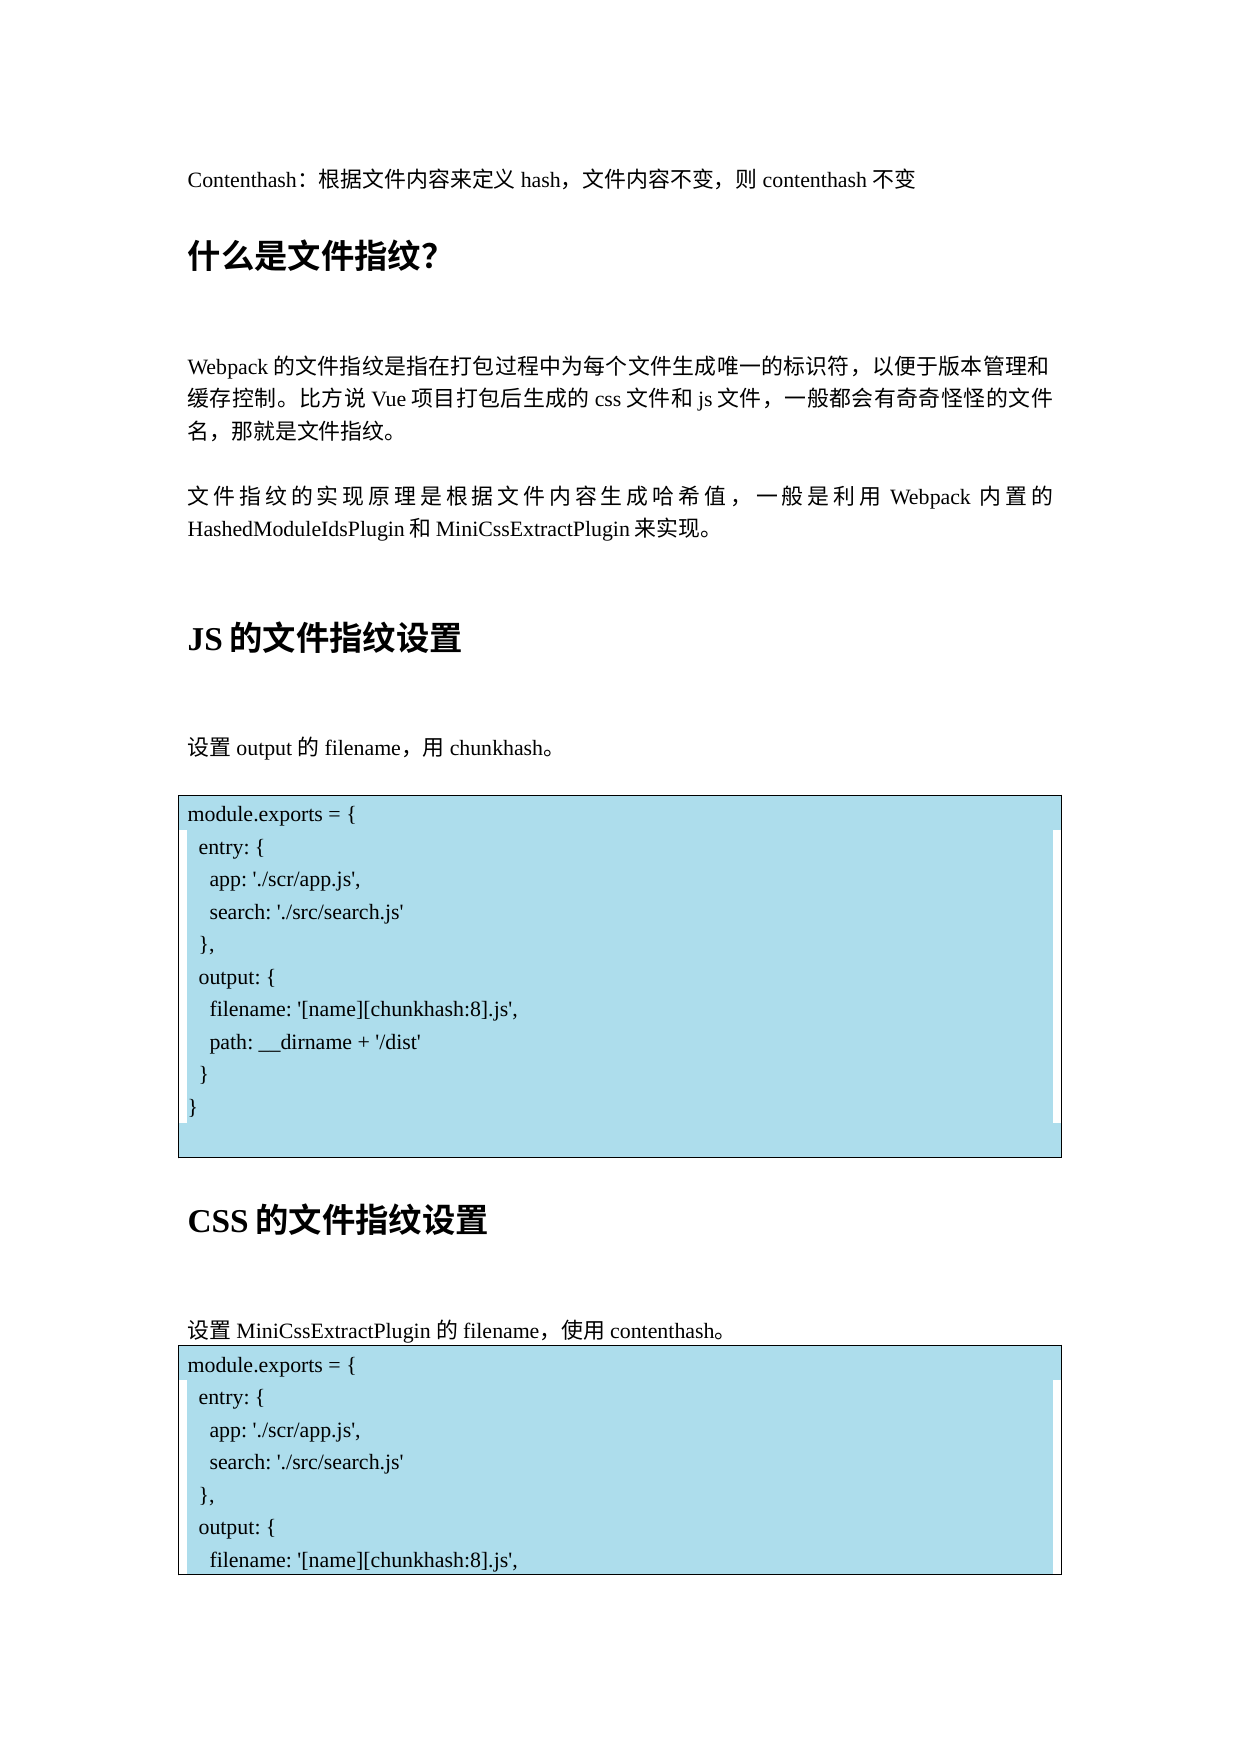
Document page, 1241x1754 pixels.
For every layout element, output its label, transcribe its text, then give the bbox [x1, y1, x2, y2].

text Contenthash：根据文件内容来定义 hash，文件内容不变，则 contenthash 不变 [187, 162, 1053, 194]
text module.exports = { [179, 796, 1061, 830]
text filename: '[name][chunkhash:8].js', [187, 993, 1053, 1025]
text search: './src/search.js' [187, 895, 1053, 928]
text } [187, 1090, 1053, 1120]
text output: { [187, 960, 1053, 993]
text path: __dirname + '/dist' [187, 1025, 1053, 1058]
text }, [187, 928, 1053, 960]
text 设置 output 的 filename，用 chunkhash。 [187, 730, 1053, 762]
text Webpack的文件指纹是指在打包过程中为每个文件生成唯一的标识符，以便于版本管理和缓存控制。比方说Vue项目打包后生成的css文件和js文件，一般都会有奇奇怪怪的文件名，那就是文件指纹。 [187, 348, 1053, 446]
text search: './src/search.js' [187, 1445, 1053, 1478]
text 设置 MiniCssExtractPlugin 的 filename，使用 contenthash。 [187, 1312, 1053, 1345]
text output: { [187, 1510, 1053, 1543]
text entry: { [187, 1380, 1053, 1413]
text app: './scr/app.js', [187, 1413, 1053, 1445]
text }, [187, 1478, 1053, 1510]
text 文件指纹的实现原理是根据文件内容生成哈希值，一般是利用Webpack内置的HashedModuleIdsPlugin和MiniCssExtractPlugin来实现。 [187, 478, 1053, 543]
subtitle JS的文件指纹设置 [187, 603, 1053, 668]
text app: './scr/app.js', [187, 863, 1053, 895]
text module.exports = { [179, 1346, 1061, 1380]
text filename: '[name][chunkhash:8].js', [187, 1543, 1053, 1574]
text entry: { [187, 830, 1053, 863]
text } [187, 1058, 1053, 1090]
subtitle CSS的文件指纹设置 [187, 1186, 1053, 1251]
subtitle 什么是文件指纹？ [187, 222, 1053, 287]
